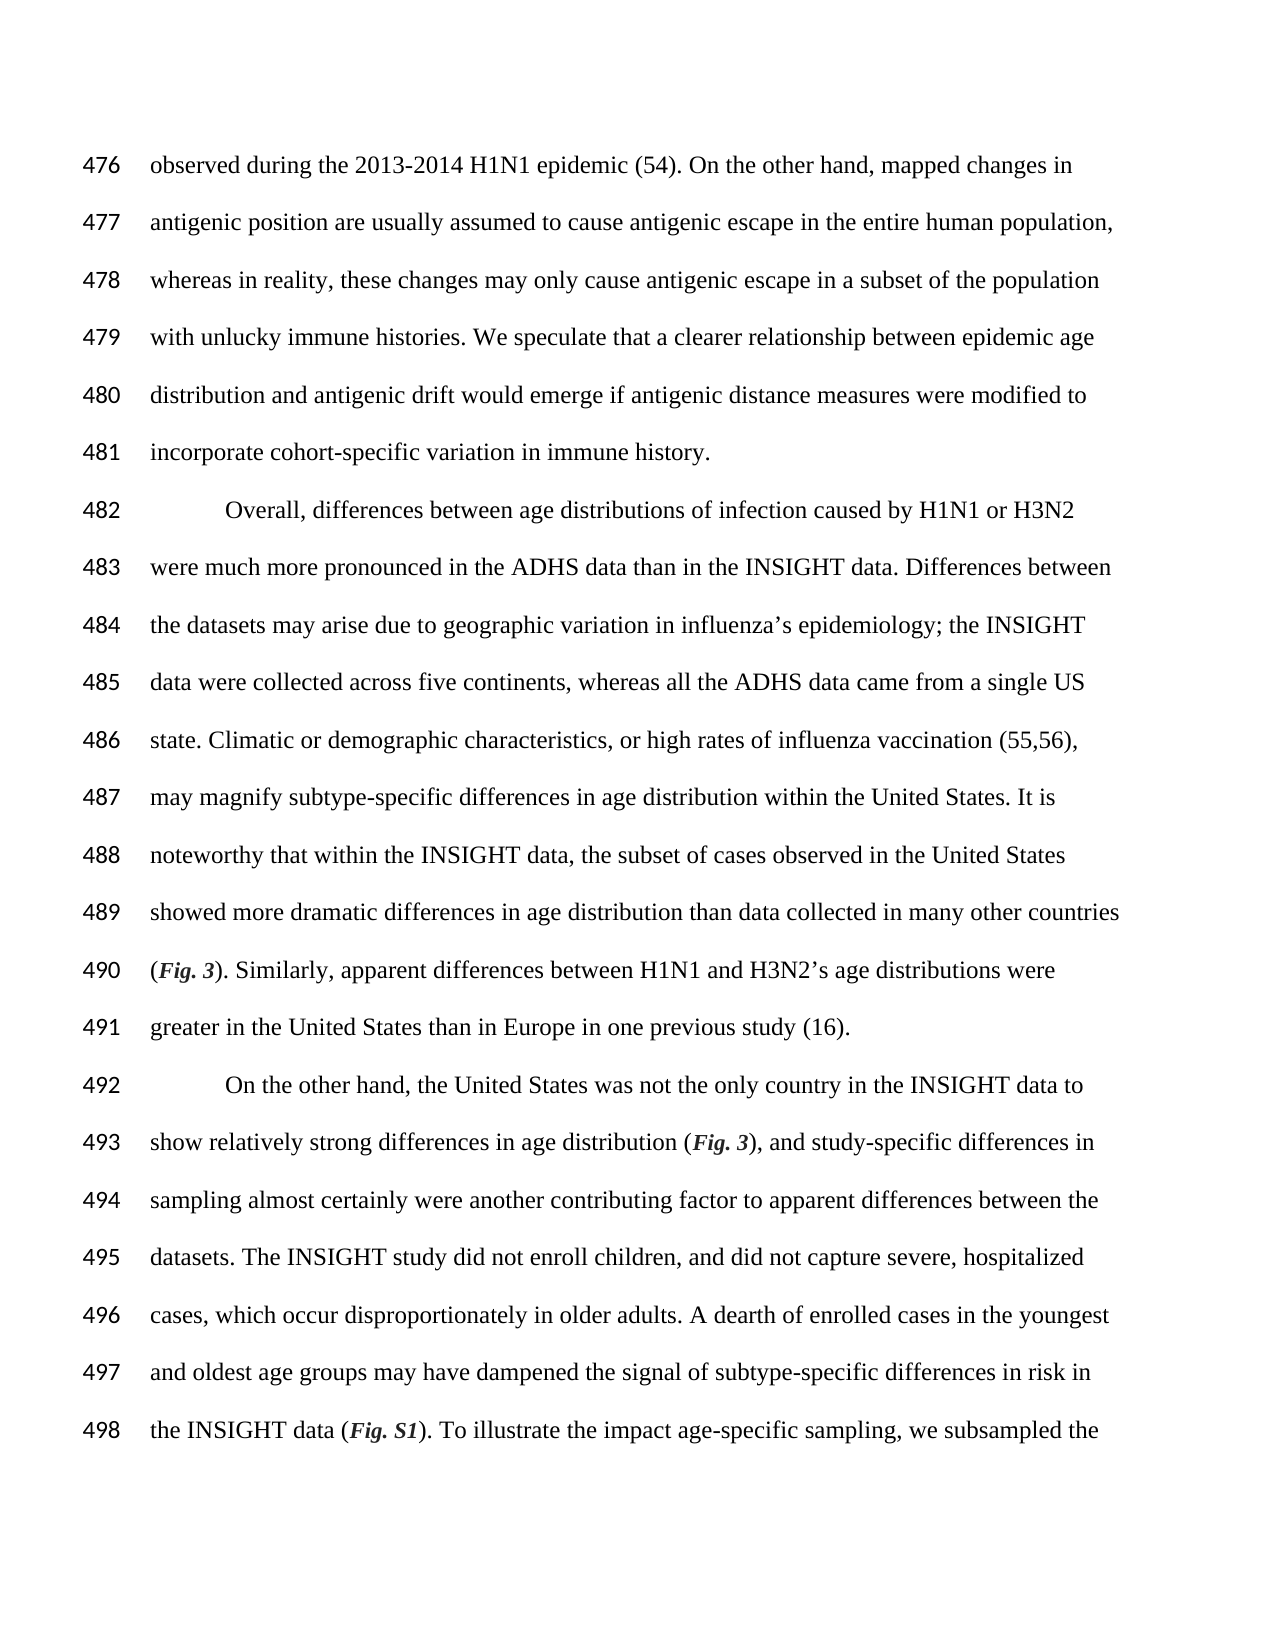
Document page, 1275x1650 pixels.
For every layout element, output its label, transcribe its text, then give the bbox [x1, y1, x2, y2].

text Overall, differences between age distributions of infection caused by H1N1 or H3N2 were much more pronounced in the ADHS data than in the INSIGHT data. Differences between the datasets may arise due to geographic variation in influenza’s epidemiology; the INSIGHT data were collected across five continents, whereas all the ADHS data came from a single US state. Climatic or demographic characteristics, or high rates of influenza vaccination (55,56), may magnify subtype-specific differences in age distribution within the United States. It is noteworthy that within the INSIGHT data, the subset of cases observed in the United States showed more dramatic differences in age distribution than data collected in many other countries (Fig. 3). Similarly, apparent differences between H1N1 and H3N2’s age distributions were greater in the United States than in Europe in one previous study (16). [150, 495, 1125, 1041]
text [150, 1070, 1125, 1444]
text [150, 150, 1125, 466]
